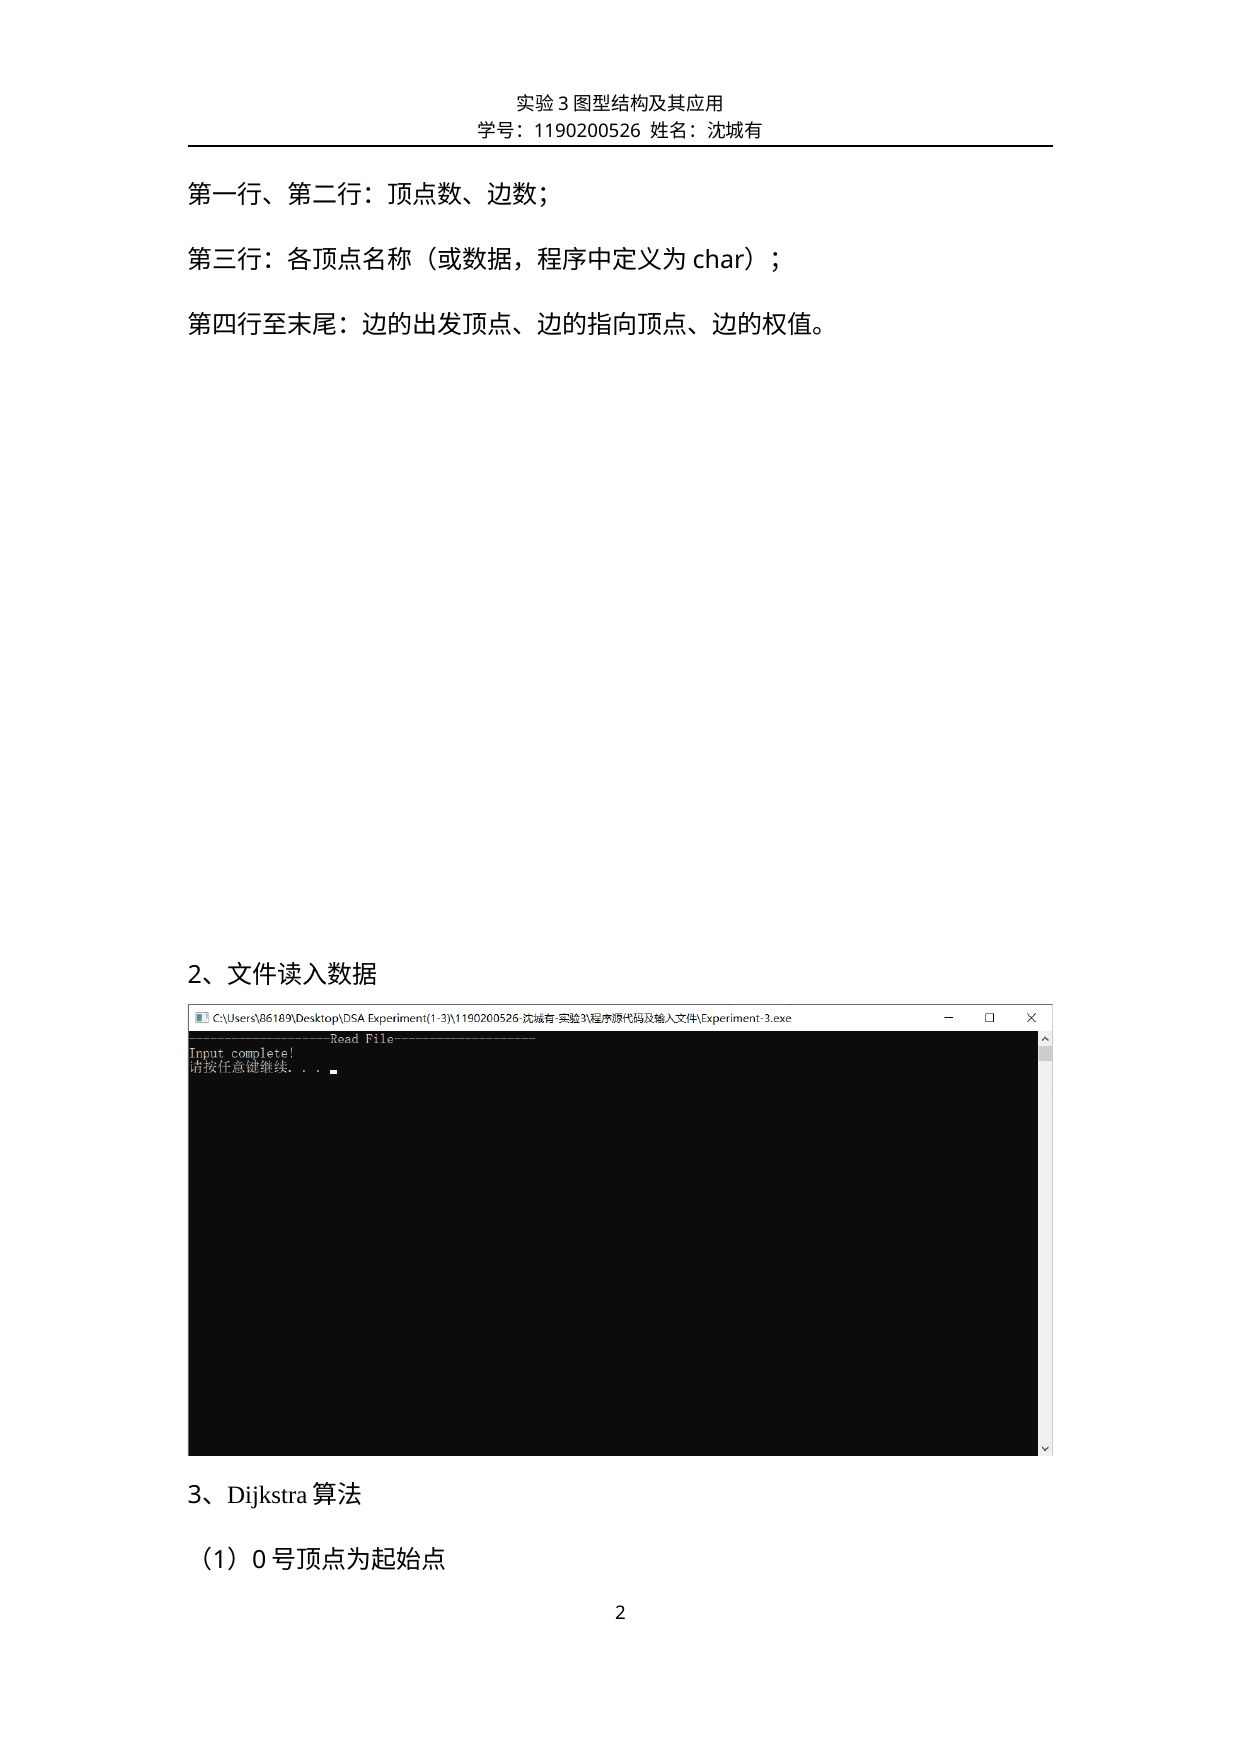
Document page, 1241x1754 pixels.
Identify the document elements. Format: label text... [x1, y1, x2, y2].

picture [187, 1004, 1053, 1456]
text （1）0号顶点为起始点 [187, 1525, 1053, 1590]
text 2、文件读入数据 [187, 940, 1053, 1004]
text 第四行至末尾：边的出发顶点、边的指向顶点、边的权值。 [187, 290, 1053, 355]
text 3、Dijkstra算法 [187, 1460, 1053, 1525]
text 第一行、第二行：顶点数、边数； [187, 160, 1053, 225]
text 第三行：各顶点名称（或数据，程序中定义为char）； [187, 225, 1053, 290]
